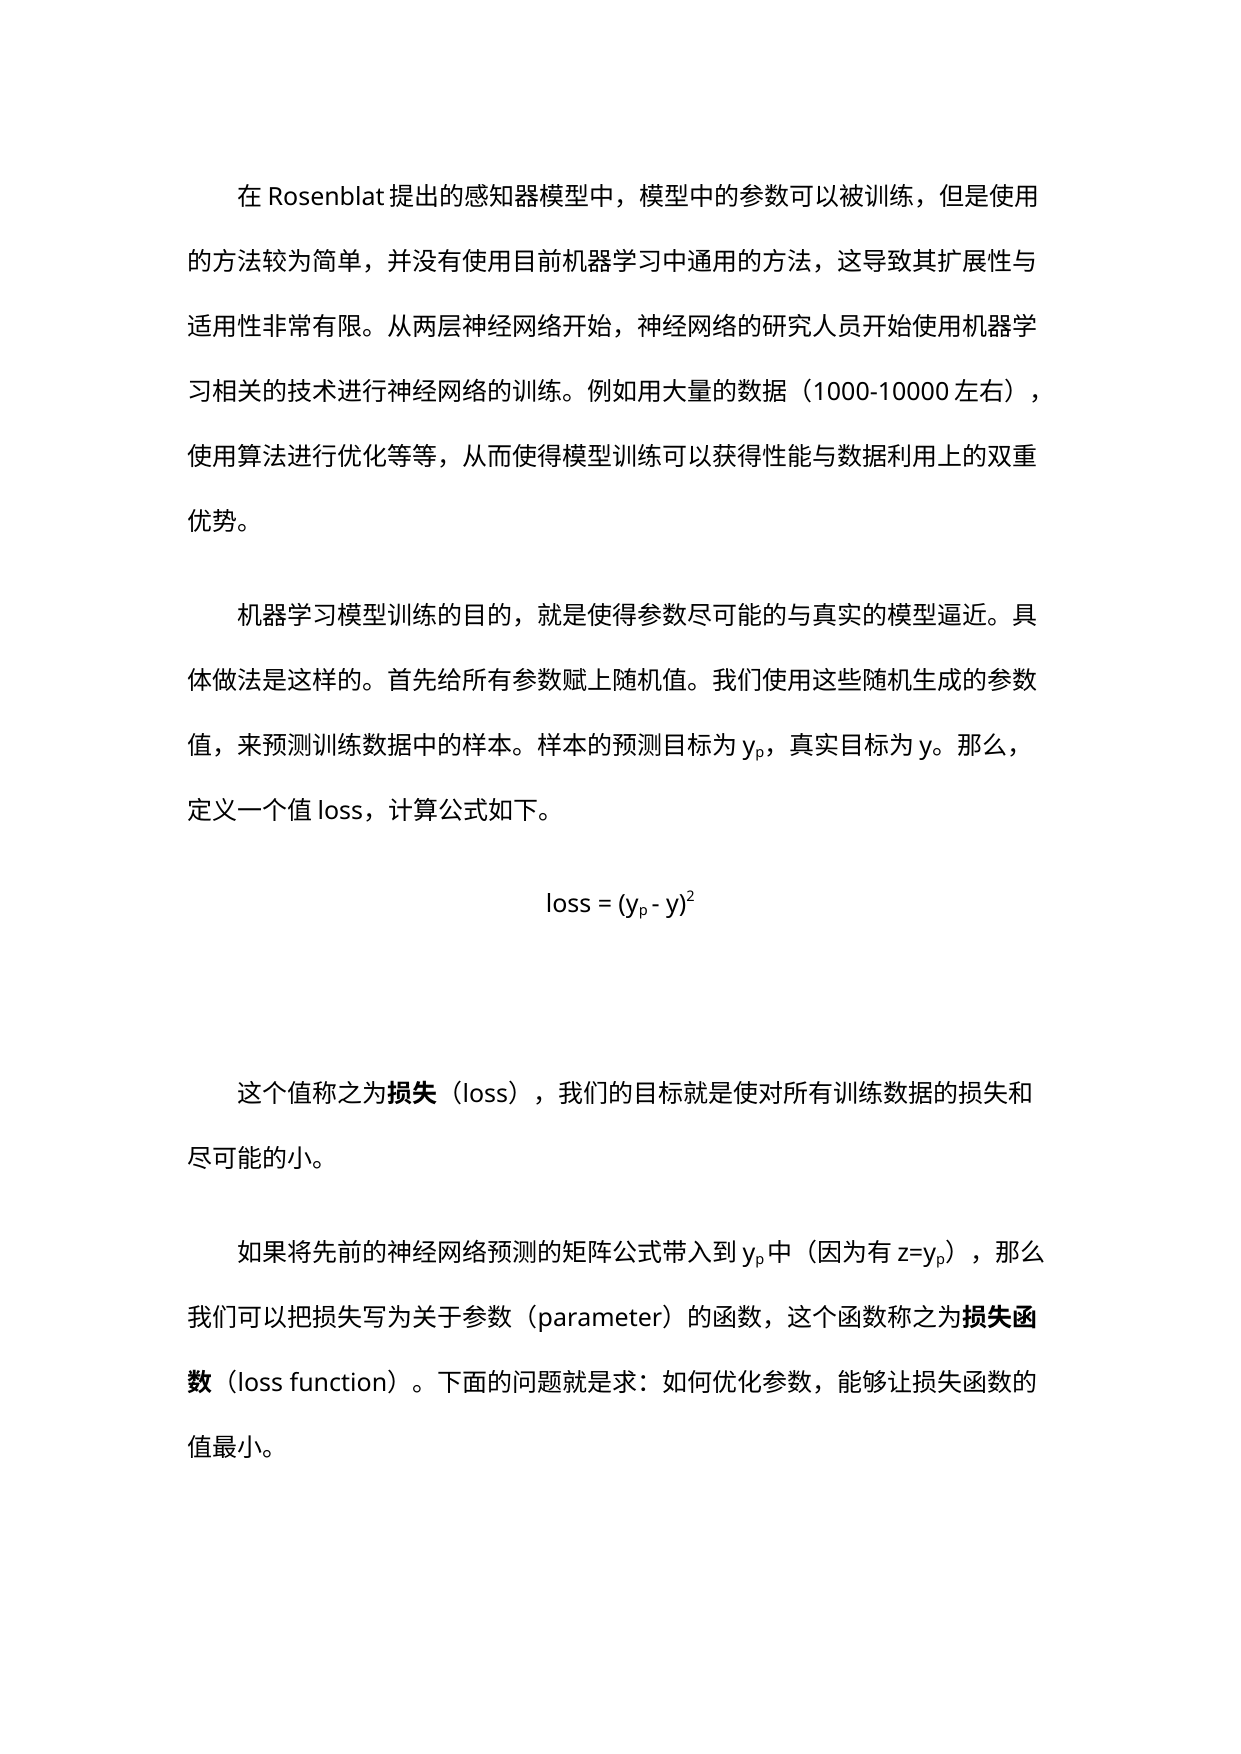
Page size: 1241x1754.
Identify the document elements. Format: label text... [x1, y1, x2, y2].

text 这个值称之为损失（loss），我们的目标就是使对所有训练数据的损失和尽可能的小。 [187, 1059, 1053, 1189]
text 在Rosenblat提出的感知器模型中，模型中的参数可以被训练，但是使用的方法较为简单，并没有使用目前机器学习中通用的方法，这导致其扩展性与适用性非常有限。从两层神经网络开始，神经网络的研究人员开始使用机器学习相关的技术进行神经网络的训练。例如用大量的数据（1000-10000左右），使用算法进行优化等等，从而使得模型训练可以获得性能与数据利用上的双重优势。 [187, 162, 1053, 552]
text loss = (yp - y)2 [187, 870, 1053, 935]
text 机器学习模型训练的目的，就是使得参数尽可能的与真实的模型逼近。具体做法是这样的。首先给所有参数赋上随机值。我们使用这些随机生成的参数值，来预测训练数据中的样本。样本的预测目标为yp，真实目标为y。那么，定义一个值loss，计算公式如下。 [187, 581, 1053, 841]
text 如果将先前的神经网络预测的矩阵公式带入到yp中（因为有z=yp），那么我们可以把损失写为关于参数（parameter）的函数，这个函数称之为损失函数（loss function）。下面的问题就是求：如何优化参数，能够让损失函数的值最小。 [187, 1218, 1053, 1478]
